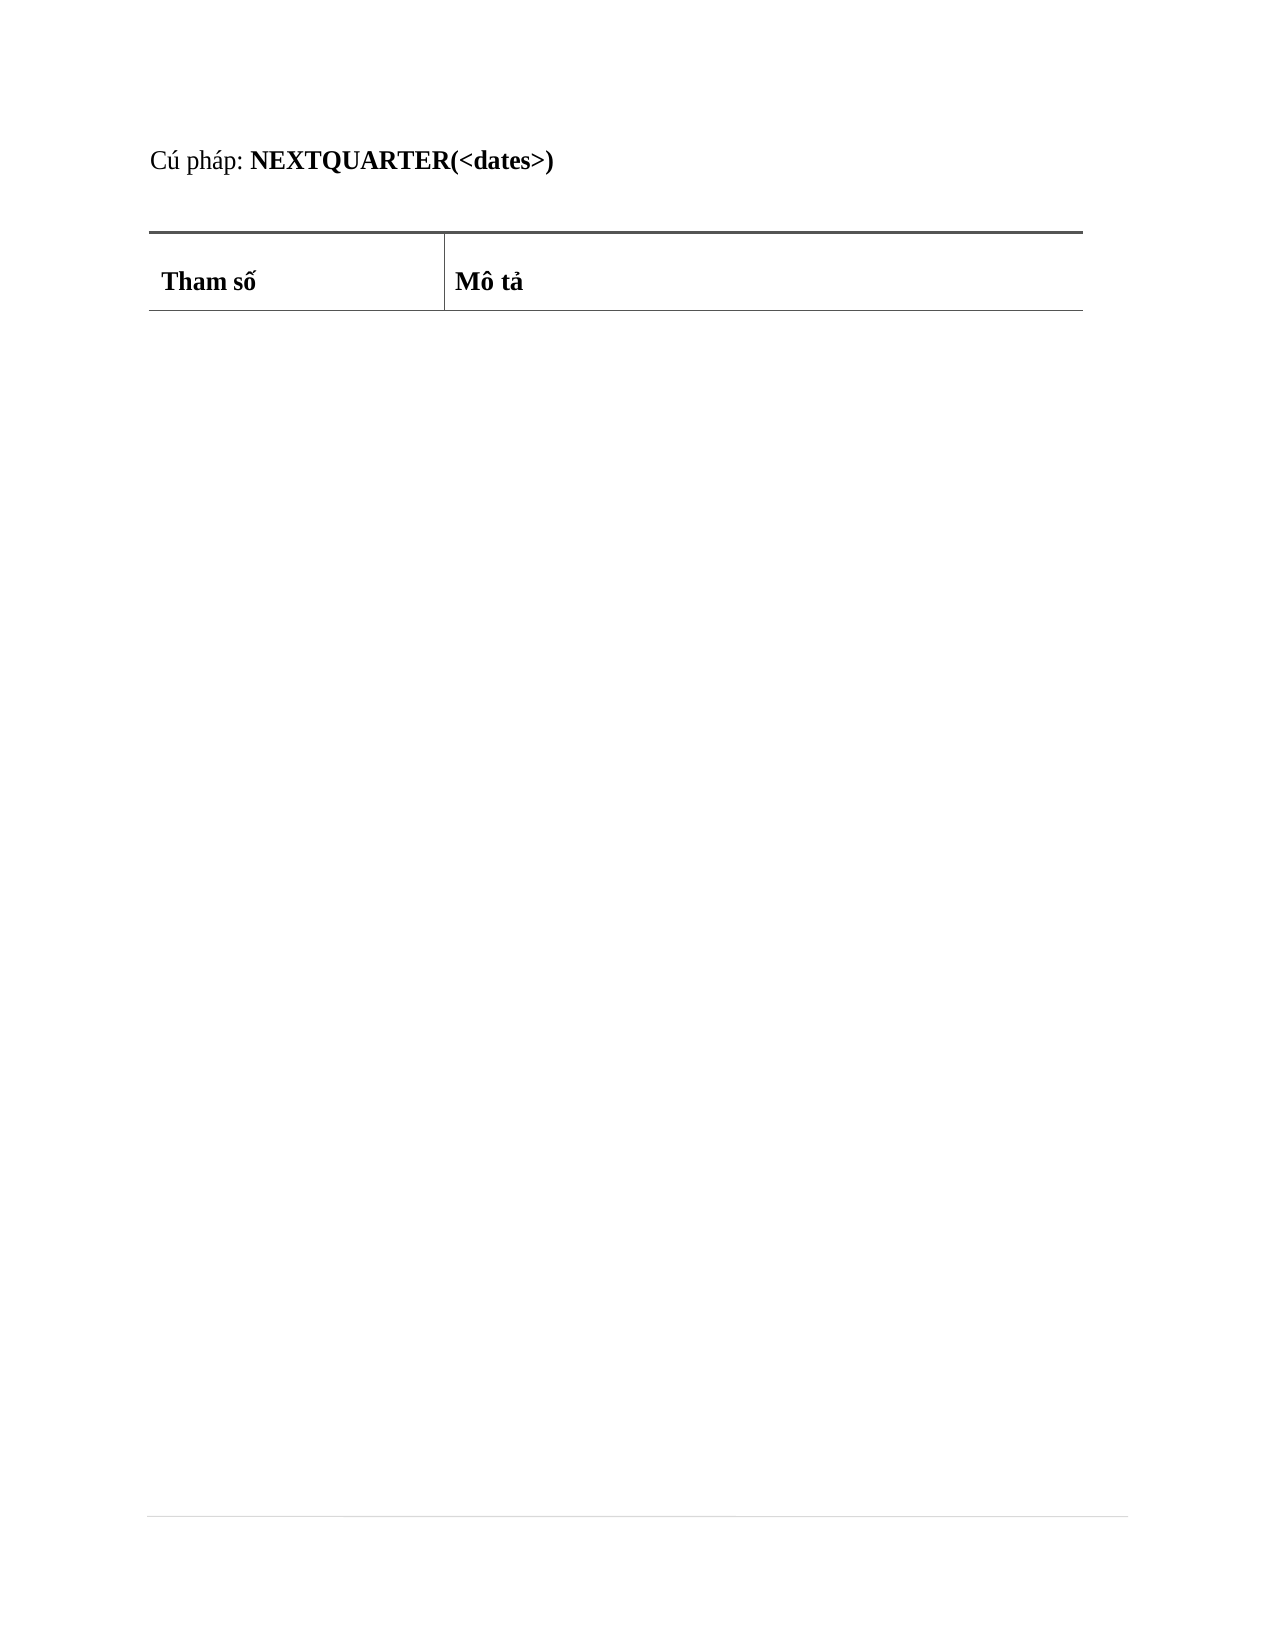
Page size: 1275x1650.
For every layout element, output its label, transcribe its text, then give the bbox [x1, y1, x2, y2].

table_header Mô tả [445, 234, 1083, 310]
text Cú pháp: NEXTQUARTER(<dates>) [150, 144, 1137, 175]
table_header Tham số [149, 234, 444, 310]
